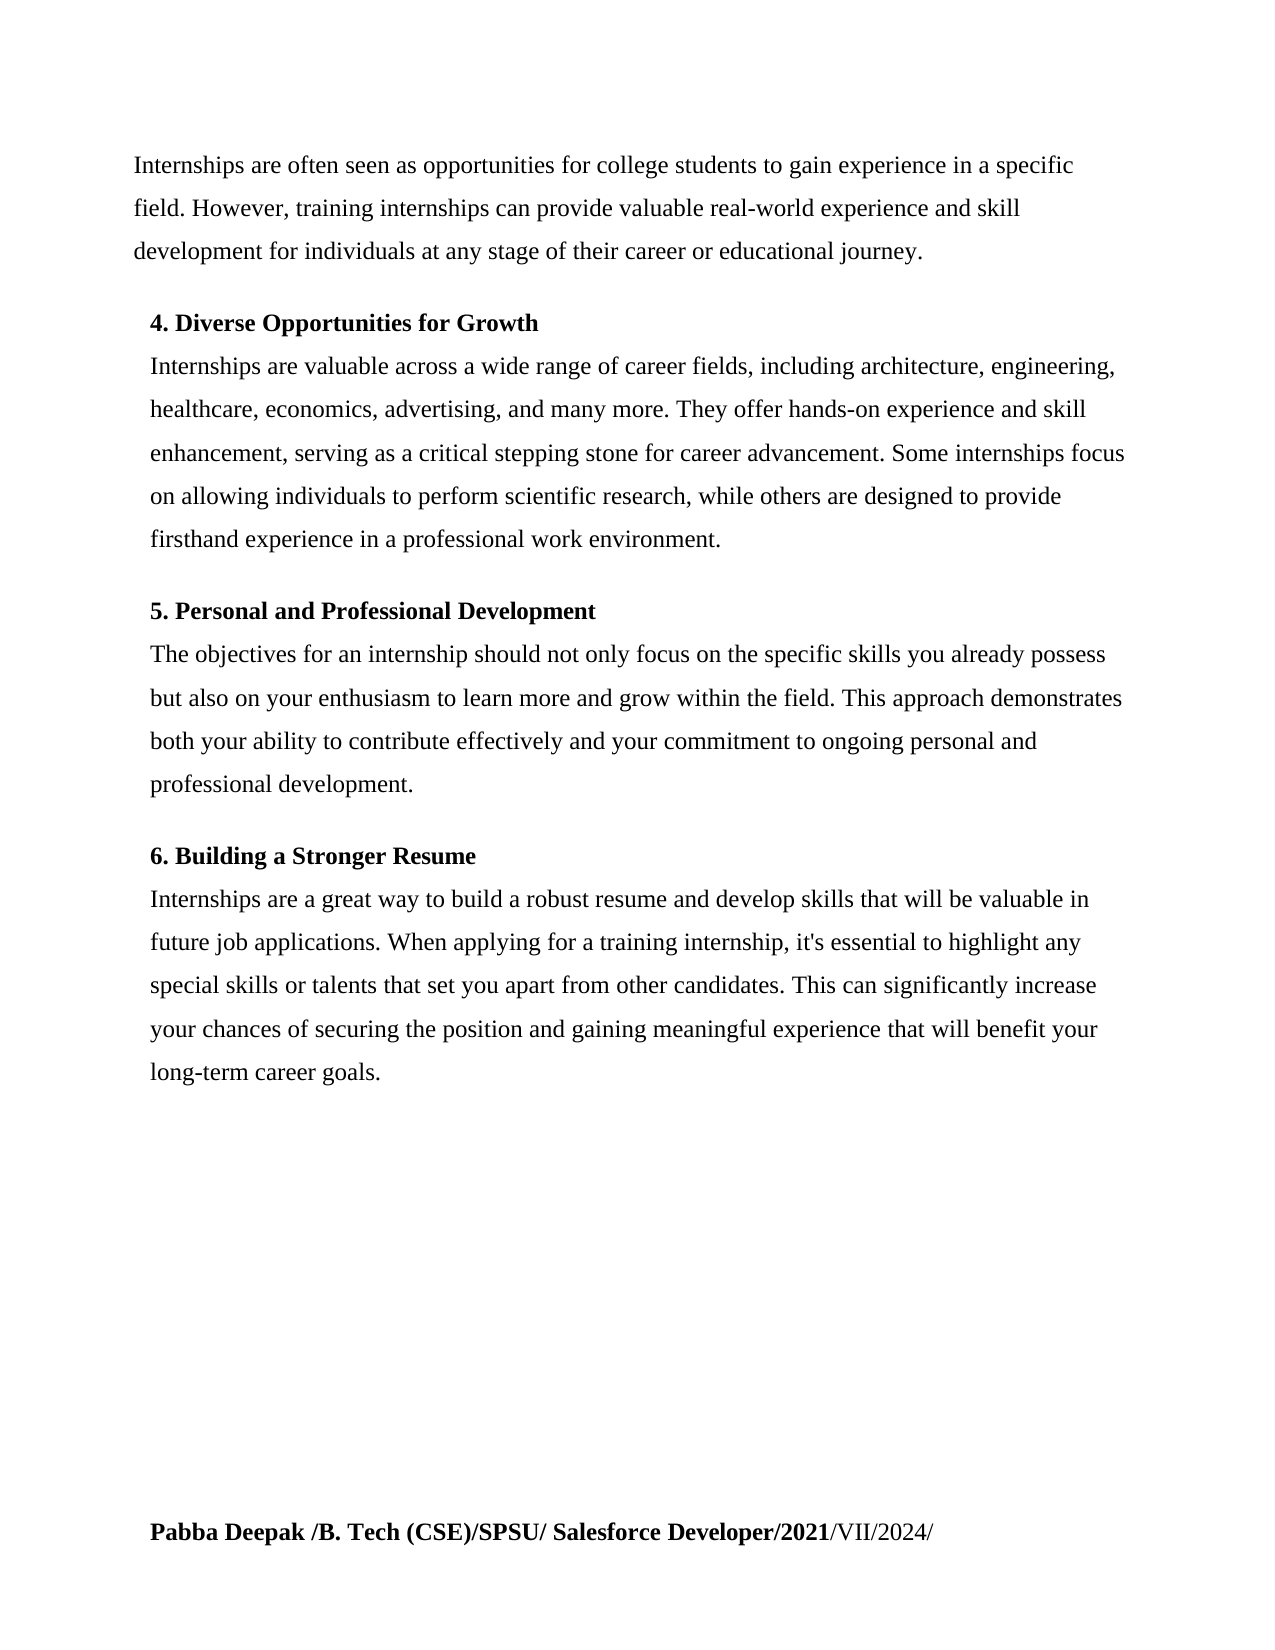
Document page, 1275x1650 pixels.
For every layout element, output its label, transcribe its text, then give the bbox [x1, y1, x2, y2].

text The objectives for an internship should not only focus on the specific skills you already possess but also on your enthusiasm to learn more and grow within the field. This approach demonstrates both your ability to contribute effectively and your commitment to ongoing personal and professional development. [150, 639, 1125, 798]
subtitle Building a Stronger Resume [150, 841, 1233, 870]
subtitle Diverse Opportunities for Growth [150, 308, 1233, 337]
text Internships are a great way to build a robust resume and develop skills that will be valuable in future job applications. When applying for a training internship, it's essential to highlight any special skills or talents that set you apart from other candidates. This can significantly increase your chances of securing the position and gaining meaningful experience that will benefit your long-term career goals. [150, 884, 1098, 1086]
subtitle Personal and Professional Development [150, 596, 1233, 625]
text Internships are often seen as opportunities for college students to gain experience in a specific field. However, training internships can provide valuable real-world experience and skill development for individuals at any stage of their career or educational journey. [133, 150, 1120, 265]
text Internships are valuable across a wide range of career fields, including architecture, engineering, healthcare, economics, advertising, and many more. They offer hands-on experience and skill enhancement, serving as a critical stepping stone for career advancement. Some internships focus on allowing individuals to perform scientific research, while others are designed to provide firsthand experience in a professional work environment. [150, 351, 1125, 553]
